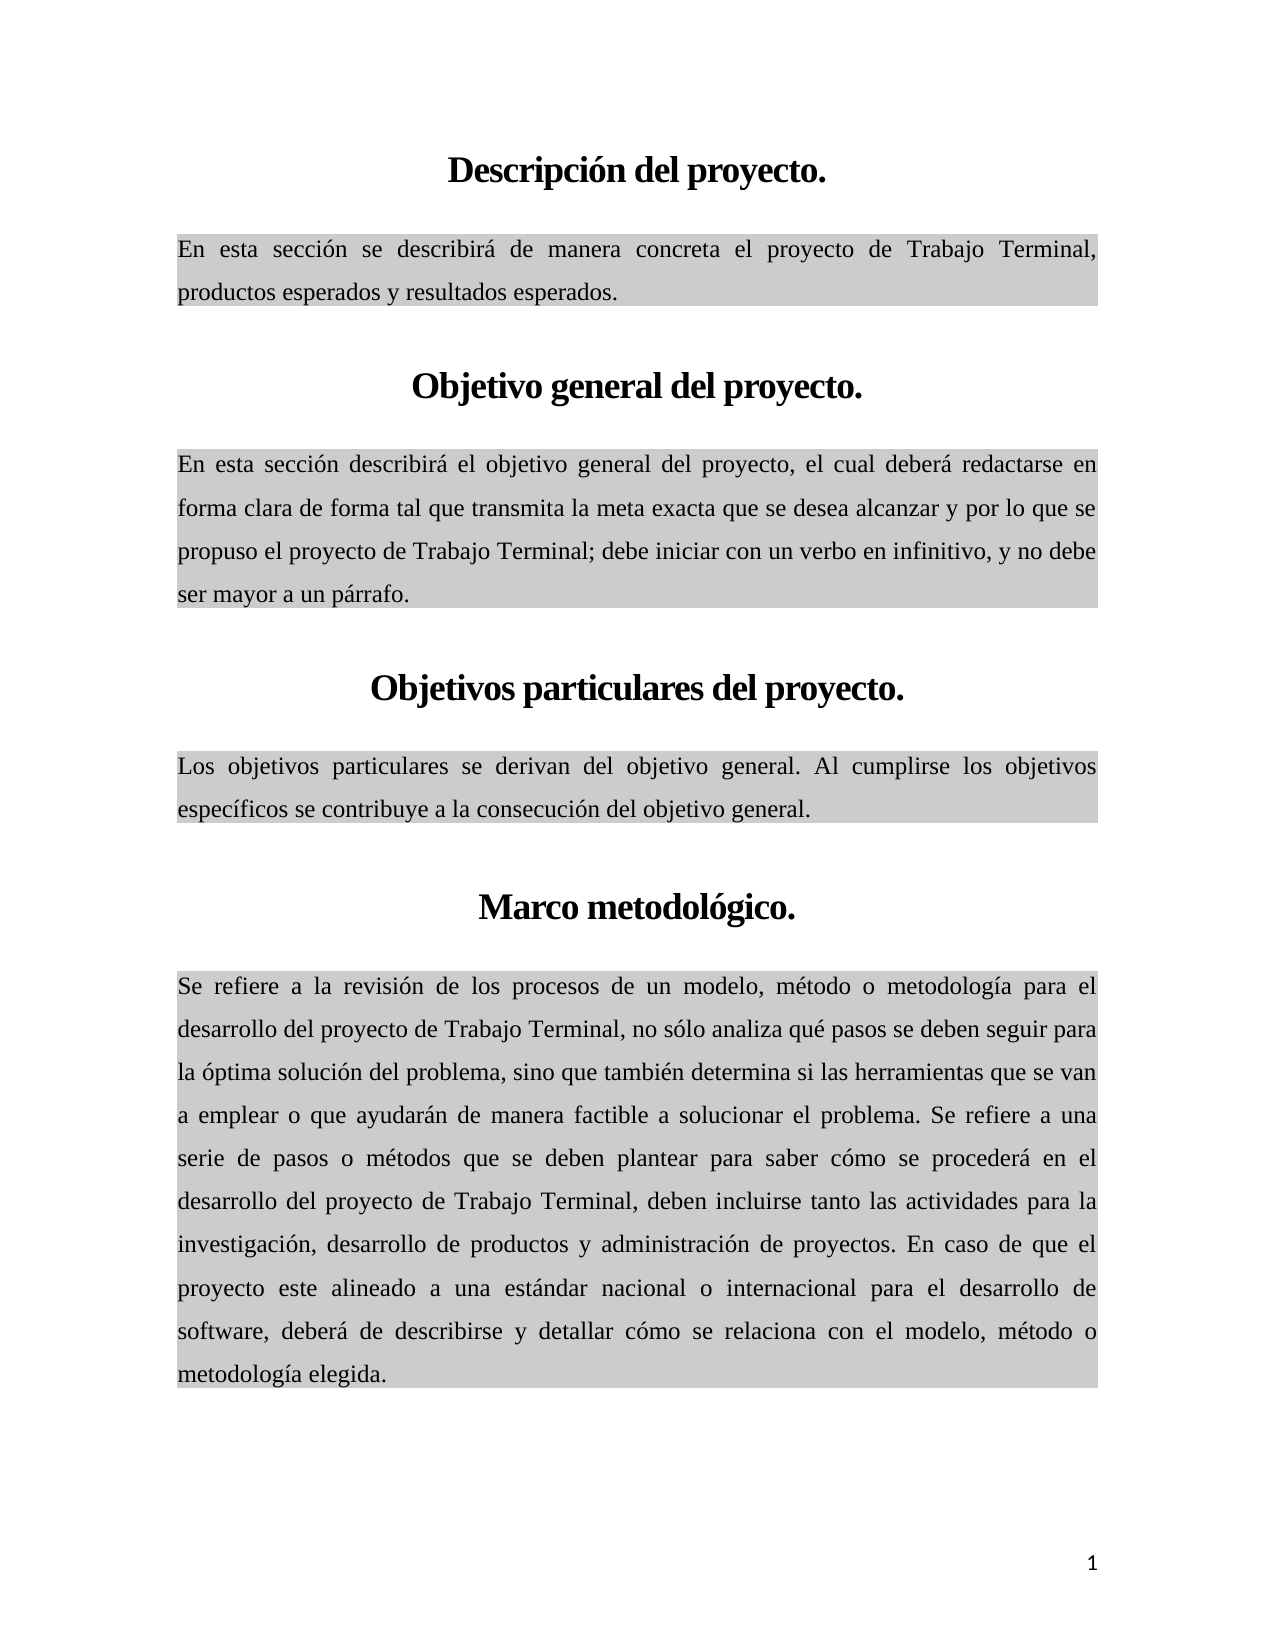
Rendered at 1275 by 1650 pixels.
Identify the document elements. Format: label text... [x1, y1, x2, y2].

title Objetivo general del proyecto. [177, 363, 1098, 406]
title Descripción del proyecto. [177, 148, 1098, 191]
text En esta sección describirá el objetivo general del proyecto, el cual deberá redactarse en forma clara de forma tal que transmita la meta exacta que se desea alcanzar y por lo que se propuso el proyecto de Trabajo Terminal; debe iniciar con un verbo en infinitivo, y no debe ser mayor a un párrafo. [177, 449, 1098, 608]
text Los objetivos particulares se derivan del objetivo general. Al cumplirse los objetivos específicos se contribuye a la consecución del objetivo general. [177, 751, 1098, 823]
title Marco metodológico. [177, 884, 1098, 928]
text En esta sección se describirá de manera concreta el proyecto de Trabajo Terminal, productos esperados y resultados esperados. [177, 234, 1098, 306]
title Objetivos particulares del proyecto. [177, 665, 1098, 708]
text Se refiere a la revisión de los procesos de un modelo, método o metodología para el desarrollo del proyecto de Trabajo Terminal, no sólo analiza qué pasos se deben seguir para la óptima solución del problema, sino que también determina si las herramientas que se van a emplear o que ayudarán de manera factible a solucionar el problema. Se refiere a una serie de pasos o métodos que se deben plantear para saber cómo se procederá en el desarrollo del proyecto de Trabajo Terminal, deben incluirse tanto las actividades para la investigación, desarrollo de productos y administración de proyectos. En caso de que el proyecto este alineado a una estándar nacional o internacional para el desarrollo de software, deberá de describirse y detallar cómo se relaciona con el modelo, método o metodología elegida. [177, 971, 1098, 1388]
